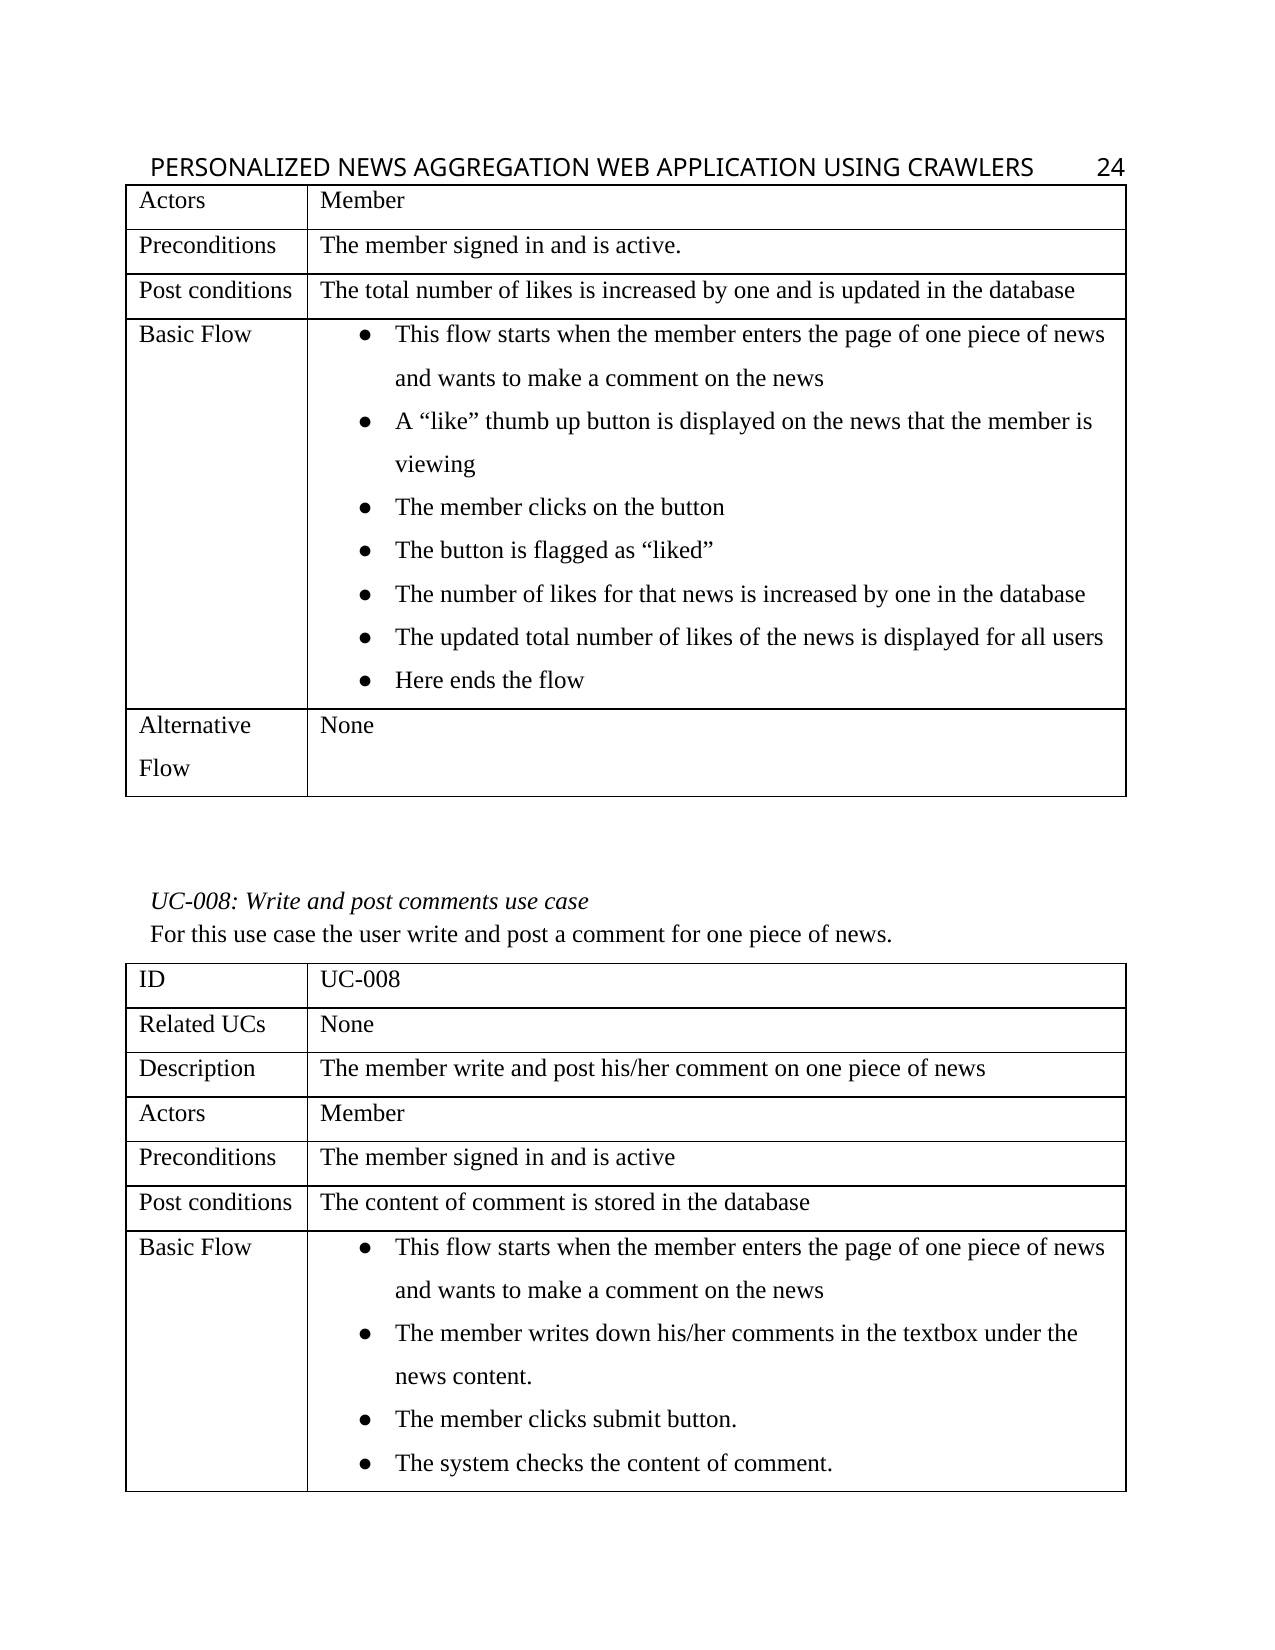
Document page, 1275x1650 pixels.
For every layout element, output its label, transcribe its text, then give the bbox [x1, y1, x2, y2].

text For this use case the user write and post a comment for one piece of news. [150, 919, 1125, 948]
table_cell None [308, 710, 1125, 796]
table_cell The content of comment is stored in the database [308, 1187, 1125, 1230]
table_cell The member signed in and is active [308, 1142, 1125, 1185]
table_cell Related UCs [127, 1009, 307, 1052]
table_cell Preconditions [127, 1142, 307, 1185]
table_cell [308, 1232, 1125, 1491]
table_cell Basic Flow [127, 1232, 307, 1491]
table_cell Post conditions [127, 275, 307, 318]
table_cell The member signed in and is active. [308, 230, 1125, 273]
table_cell This flow starts when the member enters the page of one piece of news and wants to make a comment on the news A “like” thumb up button is displayed on the news that the member is viewing The member clicks on the button The button is flagged as “liked” The number of likes for that news is increased by one in the database The updated total number of likes of the news is displayed for all users Here ends the flow [308, 320, 1125, 708]
table_header ID [127, 964, 307, 1007]
table_cell Basic Flow [127, 320, 307, 708]
table_cell Description [127, 1053, 307, 1096]
table_cell Actors [127, 186, 307, 229]
table_cell Member [308, 186, 1125, 229]
table_cell Alternative Flow [127, 710, 307, 796]
table_cell Actors [127, 1098, 307, 1141]
table_cell The member write and post his/her comment on one piece of news [308, 1053, 1125, 1096]
text UC-008: Write and post comments use case [150, 886, 1125, 915]
table_cell The total number of likes is increased by one and is updated in the database [308, 275, 1125, 318]
table_cell Member [308, 1098, 1125, 1141]
table_cell None [308, 1009, 1125, 1052]
table_cell Post conditions [127, 1187, 307, 1230]
table_header UC-008 [308, 964, 1125, 1007]
table_cell Preconditions [127, 230, 307, 273]
